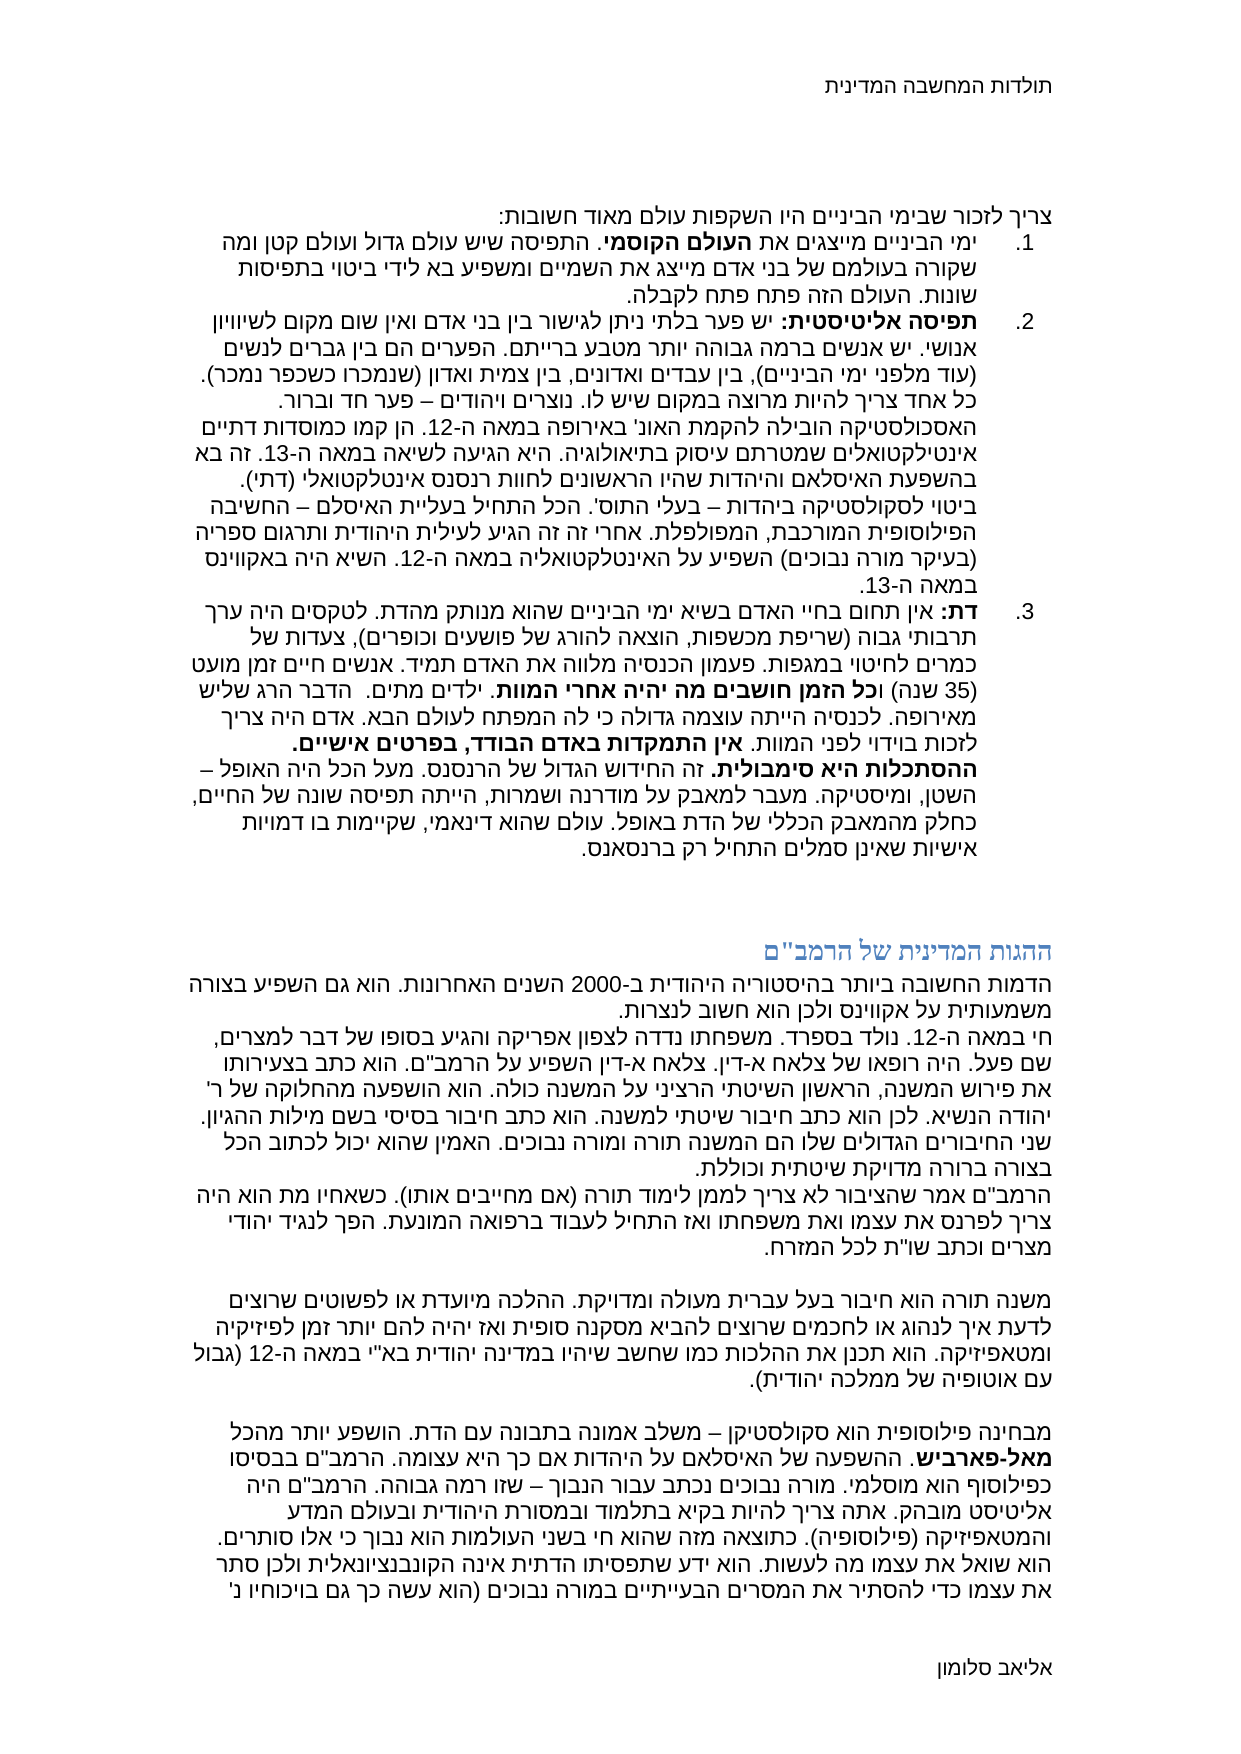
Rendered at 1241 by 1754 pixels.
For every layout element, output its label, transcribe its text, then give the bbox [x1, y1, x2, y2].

text הדמות החשובה ביותר בהיסטוריה היהודית ב-2000 השנים האחרונות. הוא גם השפיע בצורה משמעותית על אקווינס ולכן הוא חשוב לנצרות. [187, 971, 1053, 1023]
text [187, 1419, 1053, 1603]
text חי במאה ה-12. נולד בספרד. משפחתו נדדה לצפון אפריקה והגיע בסופו של דבר למצרים, שם פעל. היה רופאו של צלאח א-דין. צלאח א-דין השפיע על הרמב"ם. הוא כתב בצעירותו את פירוש המשנה, הראשון השיטתי הרציני על המשנה כולה. הוא הושפעה מהחלוקה של ר' יהודה הנשיא. לכן הוא כתב חיבור שיטתי למשנה. הוא כתב חיבור בסיסי בשם מילות ההגיון. שני החיבורים הגדולים שלו הם המשנה תורה ומורה נבוכים. האמין שהוא יכול לכתוב הכל בצורה ברורה מדויקת שיטתית וכוללת. [187, 1023, 1053, 1182]
text צריך לזכור שבימי הביניים היו השקפות עולם מאוד חשובות: [187, 203, 1053, 229]
text הרמב"ם אמר שהציבור לא צריך לממן לימוד תורה (אם מחייבים אותו). כשאחיו מת הוא היה צריך לפרנס את עצמו ואת משפחתו ואז התחיל לעבוד ברפואה המונעת. הפך לנגיד יהודי מצרים וכתב שו"ת לכל המזרח. [187, 1182, 1053, 1261]
text משנה תורה הוא חיבור בעל עברית מעולה ומדויקת. ההלכה מיועדת או לפשוטים שרוצים לדעת איך לנהוג או לחכמים שרוצים להביא מסקנה סופית ואז יהיה להם יותר זמן לפיזיקיה ומטאפיזיקה. הוא תכנן את ההלכות כמו שחשב שיהיו במדינה יהודית בא"י במאה ה-12 (גבול עם אוטופיה של ממלכה יהודית). [187, 1287, 1053, 1392]
list דת: אין תחום בחיי האדם בשיא ימי הביניים שהוא מנותק מהדת. לטקסים היה ערך תרבותי גבוה (שריפת מכשפות, הוצאה להורג של פושעים וכופרים), צעדות של כמרים לחיטוי במגפות. פעמון הכנסיה מלווה את האדם תמיד. אנשים חיים זמן מועט (35 שנה) וכל הזמן חושבים מה יהיה אחרי המוות. ילדים מתים. הדבר הרג שליש מאירופה. לכנסיה הייתה עוצמה גדולה כי לה המפתח לעולם הבא. אדם היה צריך לזכות בוידוי לפני המוות. אין התמקדות באדם הבודד, בפרטים אישיים. ההסתכלות היא סימבולית. זה החידוש הגדול של הרנסנס. מעל הכל היה האופל – השטן, ומיסטיקה. מעבר למאבק על מודרנה ושמרות, הייתה תפיסה שונה של החיים, כחלק מהמאבק הכללי של הדת באופל. עולם שהוא דינאמי, שקיימות בו דמויות אישיות שאינן סמלים התחיל רק ברנסאנס. [187, 598, 1015, 862]
list תפיסה אליטיסטית: יש פער בלתי ניתן לגישור בין בני אדם ואין שום מקום לשיוויון אנושי. יש אנשים ברמה גבוהה יותר מטבע ברייתם. הפערים הם בין גברים לנשים (עוד מלפני ימי הביניים), בין עבדים ואדונים, בין צמית ואדון (שנמכרו כשכפר נמכר). כל אחד צריך להיות מרוצה במקום שיש לו. נוצרים ויהודים – פער חד וברור. האסכולסטיקה הובילה להקמת האונ' באירופה במאה ה-12. הן קמו כמוסדות דתיים אינטילקטואלים שמטרתם עיסוק בתיאולוגיה. היא הגיעה לשיאה במאה ה-13. זה בא בהשפעת האיסלאם והיהדות שהיו הראשונים לחוות רנסנס אינטלקטואלי (דתי). ביטוי לסקולסטיקה ביהדות – בעלי התוס'. הכל התחיל בעליית האיסלם – החשיבה הפילוסופית המורכבת, המפולפלת. אחרי זה זה הגיע לעילית היהודית ותרגום ספריה (בעיקר מורה נבוכים) השפיע על האינטלקטואליה במאה ה-12. השיא היה באקווינס במאה ה-13. [187, 308, 1015, 598]
subtitle ההגות המדינית של הרמב"ם [187, 935, 1053, 966]
list ימי הביניים מייצגים את העולם הקוסמי. התפיסה שיש עולם גדול ועולם קטן ומה שקורה בעולמם של בני אדם מייצג את השמיים ומשפיע בא לידי ביטוי בתפיסות שונות. העולם הזה פתח פתח לקבלה. [187, 229, 1015, 308]
